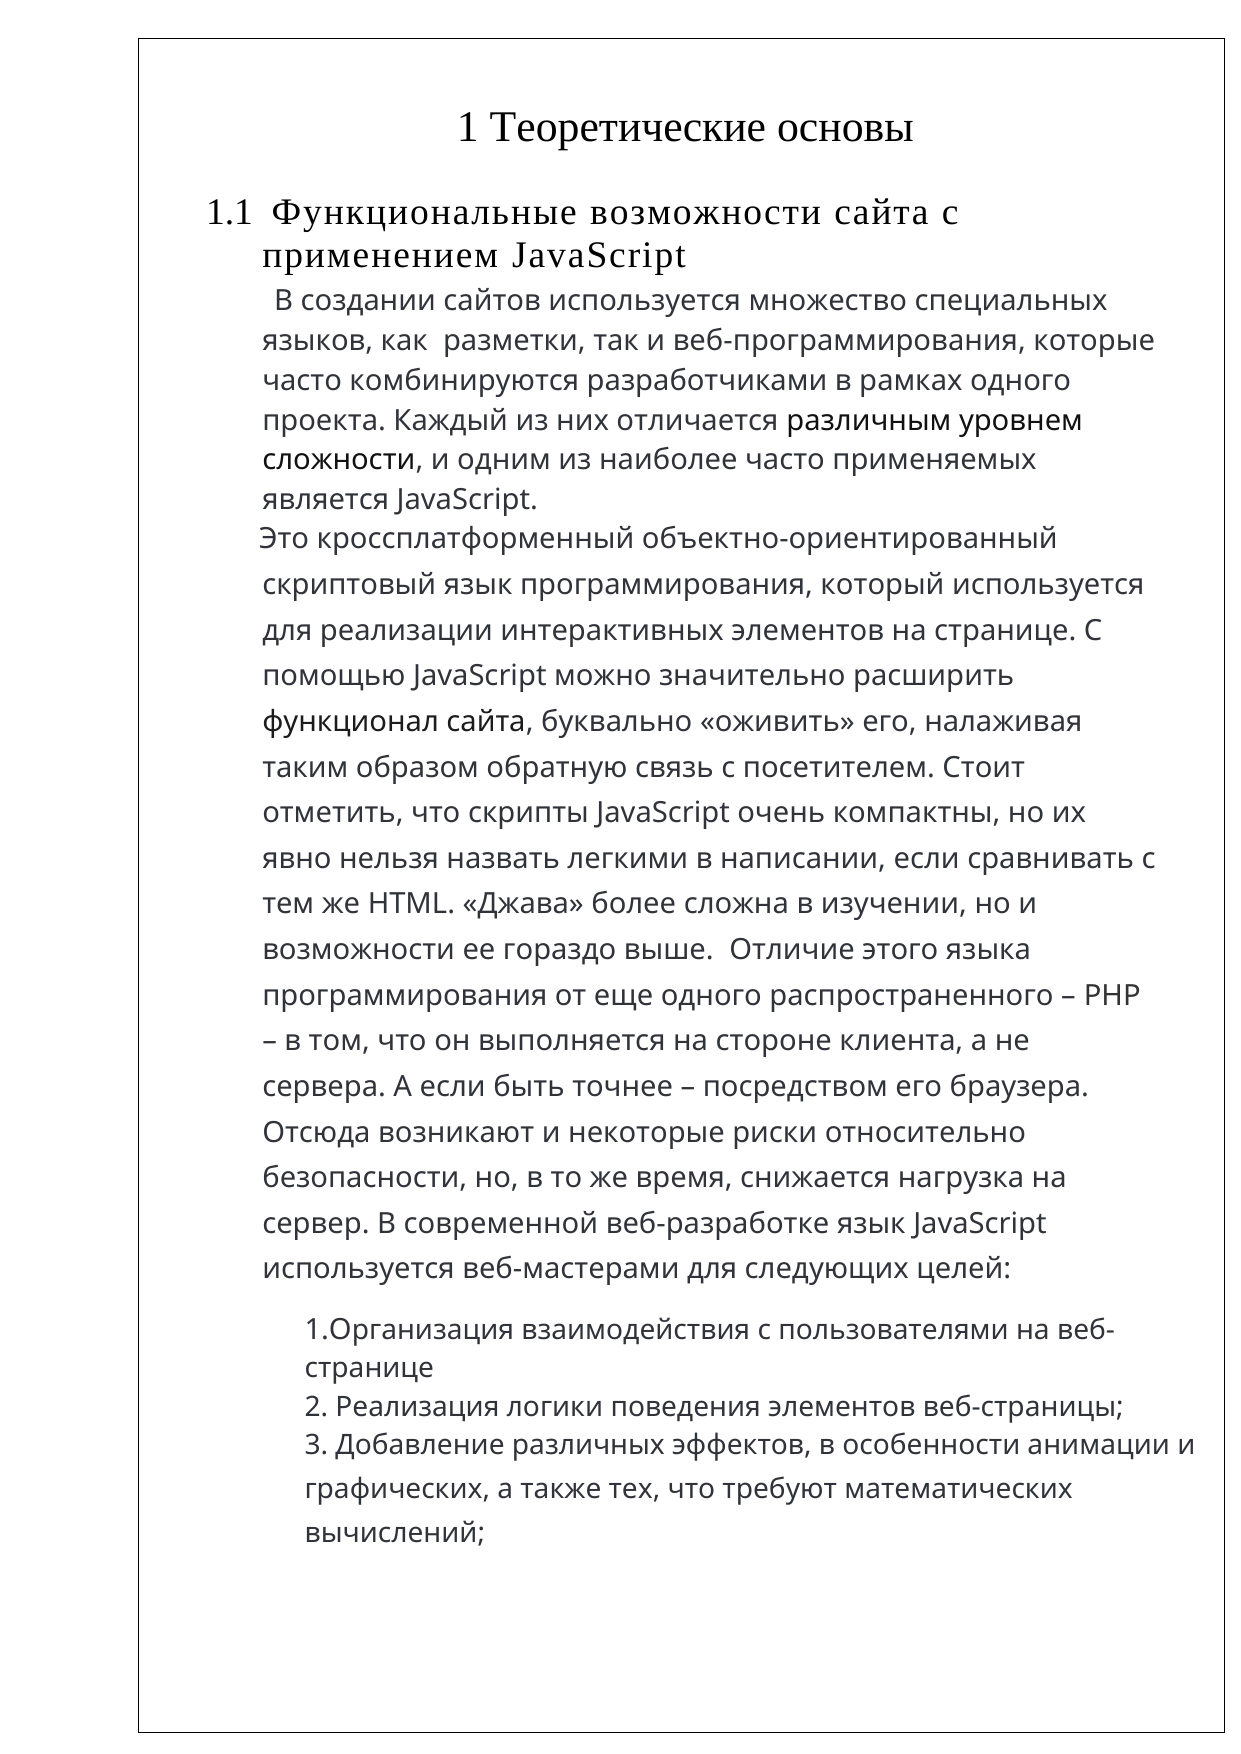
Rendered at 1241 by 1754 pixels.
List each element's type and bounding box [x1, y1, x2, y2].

table_header [139, 39, 1224, 1732]
